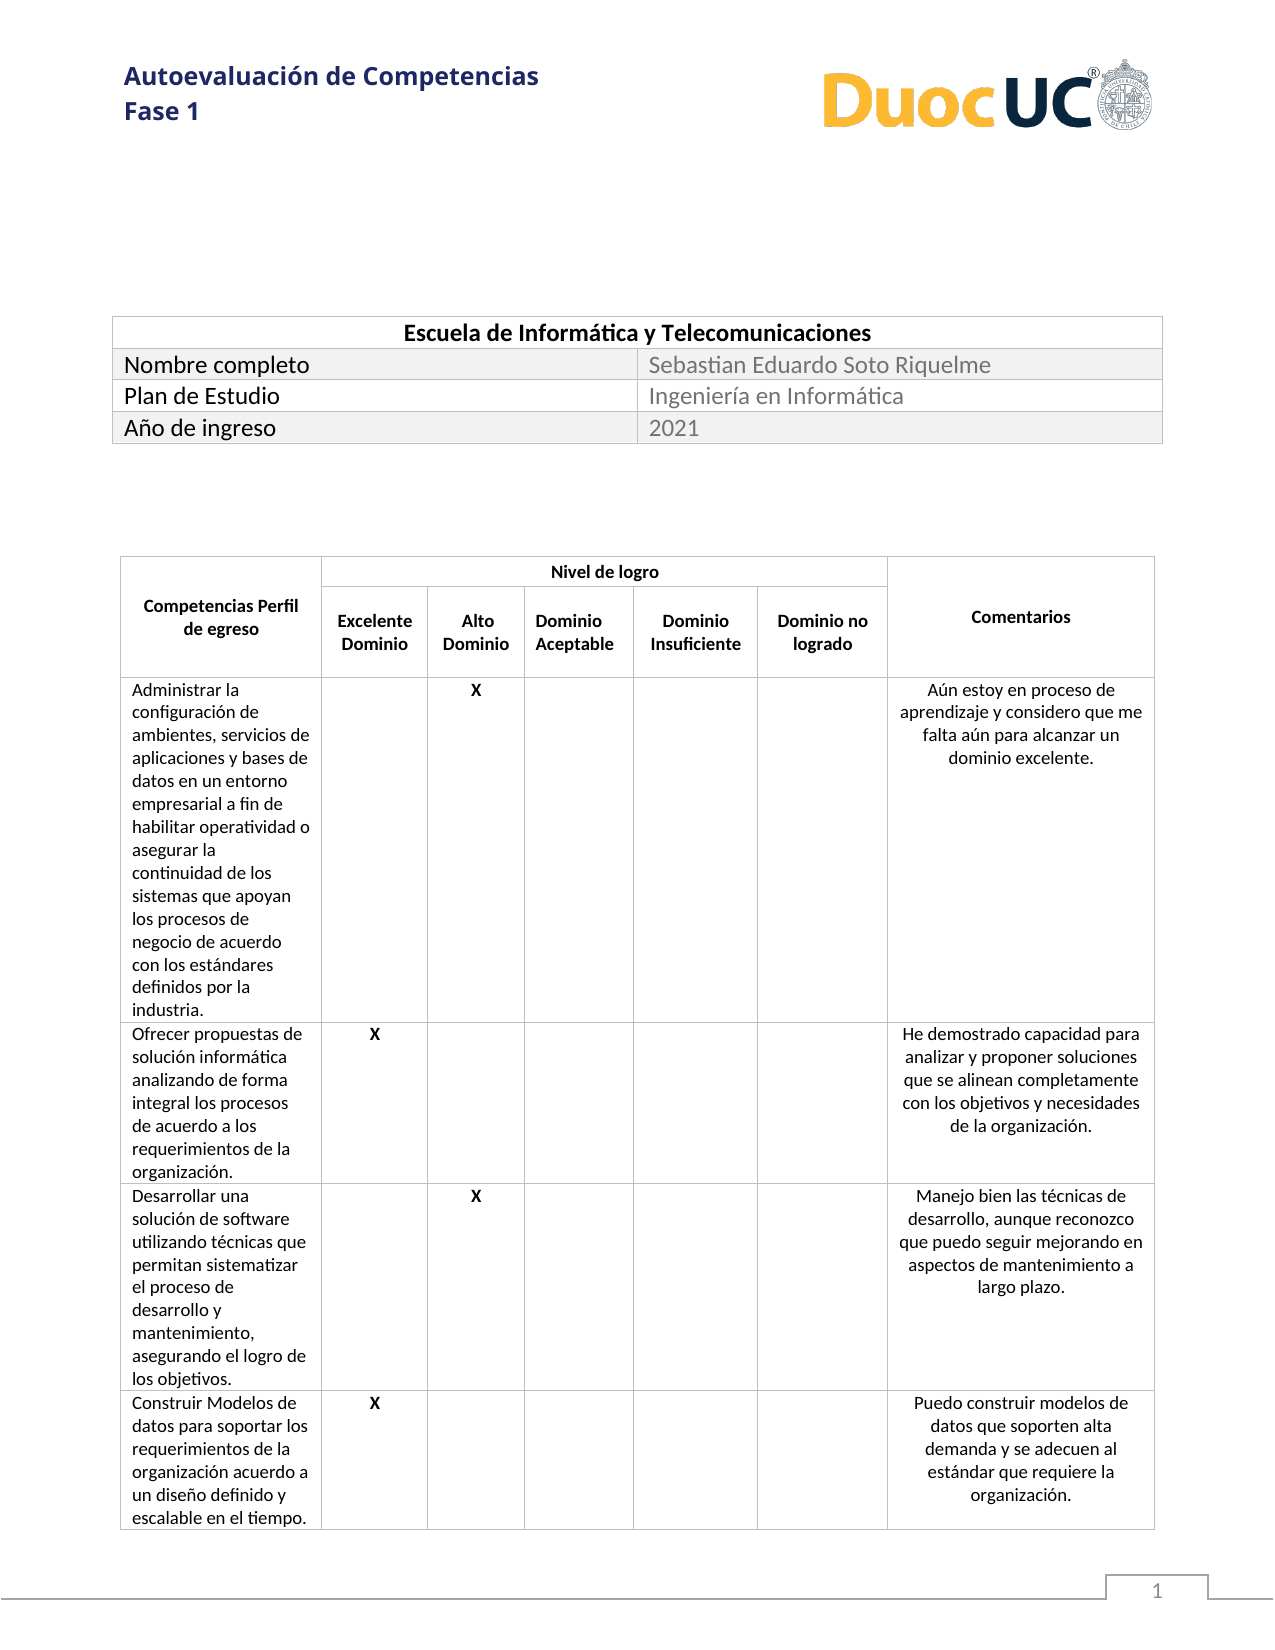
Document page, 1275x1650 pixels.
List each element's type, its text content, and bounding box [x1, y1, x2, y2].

table_cell [634, 1023, 757, 1183]
table_cell [634, 678, 757, 1022]
table_cell [634, 1184, 757, 1390]
table_header Comentarios [888, 557, 1154, 677]
table_cell Desarrollar una solución de software utilizando técnicas que permitan sistematizar el proceso de desarrollo y mantenimiento, asegurando el logro de los objetivos. [121, 1184, 321, 1390]
table_cell [428, 1391, 524, 1529]
table_cell Ingeniería en Informática [638, 380, 1162, 411]
table_cell Dominio Aceptable [525, 587, 633, 677]
table_cell [758, 1023, 887, 1183]
table_cell [634, 1391, 757, 1529]
table_cell [525, 1023, 633, 1183]
table_cell Alto Dominio [428, 587, 524, 677]
table_cell [525, 678, 633, 1022]
table_cell Ofrecer propuestas de solución informática analizando de forma integral los procesos de acuerdo a los requerimientos de la organización. [121, 1023, 321, 1183]
table_header Nivel de logro [322, 557, 887, 586]
table_cell X [322, 1391, 427, 1529]
table_cell [322, 1184, 427, 1390]
table_cell Manejo bien las técnicas de desarrollo, aunque reconozco que puedo seguir mejorando en aspectos de mantenimiento a largo plazo. [888, 1184, 1154, 1390]
table_cell Aún estoy en proceso de aprendizaje y considero que me falta aún para alcanzar un dominio excelente. [888, 678, 1154, 1022]
table_cell Año de ingreso [113, 412, 637, 442]
table_cell X [428, 678, 524, 1022]
table_cell [758, 1391, 887, 1529]
picture [824, 59, 1152, 130]
table_cell Puedo construir modelos de datos que soporten alta demanda y se adecuen al estándar que requiere la organización. [888, 1391, 1154, 1529]
table_cell Dominio no logrado [758, 587, 887, 677]
table_header Escuela de Informática y Telecomunicaciones [113, 317, 1162, 348]
table_cell [758, 678, 887, 1022]
table_cell [428, 1023, 524, 1183]
table_cell [758, 1184, 887, 1390]
table_cell Sebastian Eduardo Soto Riquelme [638, 349, 1162, 379]
table_cell [525, 1184, 633, 1390]
table_cell X [428, 1184, 524, 1390]
table_cell He demostrado capacidad para analizar y proponer soluciones que se alinean completamente con los objetivos y necesidades de la organización. [888, 1023, 1154, 1183]
table_cell Administrar la configuración de ambientes, servicios de aplicaciones y bases de datos en un entorno empresarial a fin de habilitar operatividad o asegurar la continuidad de los sistemas que apoyan los procesos de negocio de acuerdo con los estándares definidos por la industria. [121, 678, 321, 1022]
table_cell X [322, 1023, 427, 1183]
table_cell 2021 [638, 412, 1162, 442]
table_cell [322, 678, 427, 1022]
table_header Competencias Perfil de egreso [121, 557, 321, 677]
table_cell Plan de Estudio [113, 380, 637, 411]
table_cell Excelente Dominio [322, 587, 427, 677]
table_cell Dominio Insuficiente [634, 587, 757, 677]
table_cell Nombre completo [113, 349, 637, 379]
table_cell Construir Modelos de datos para soportar los requerimientos de la organización acuerdo a un diseño definido y escalable en el tiempo. [121, 1391, 321, 1529]
table_cell [525, 1391, 633, 1529]
